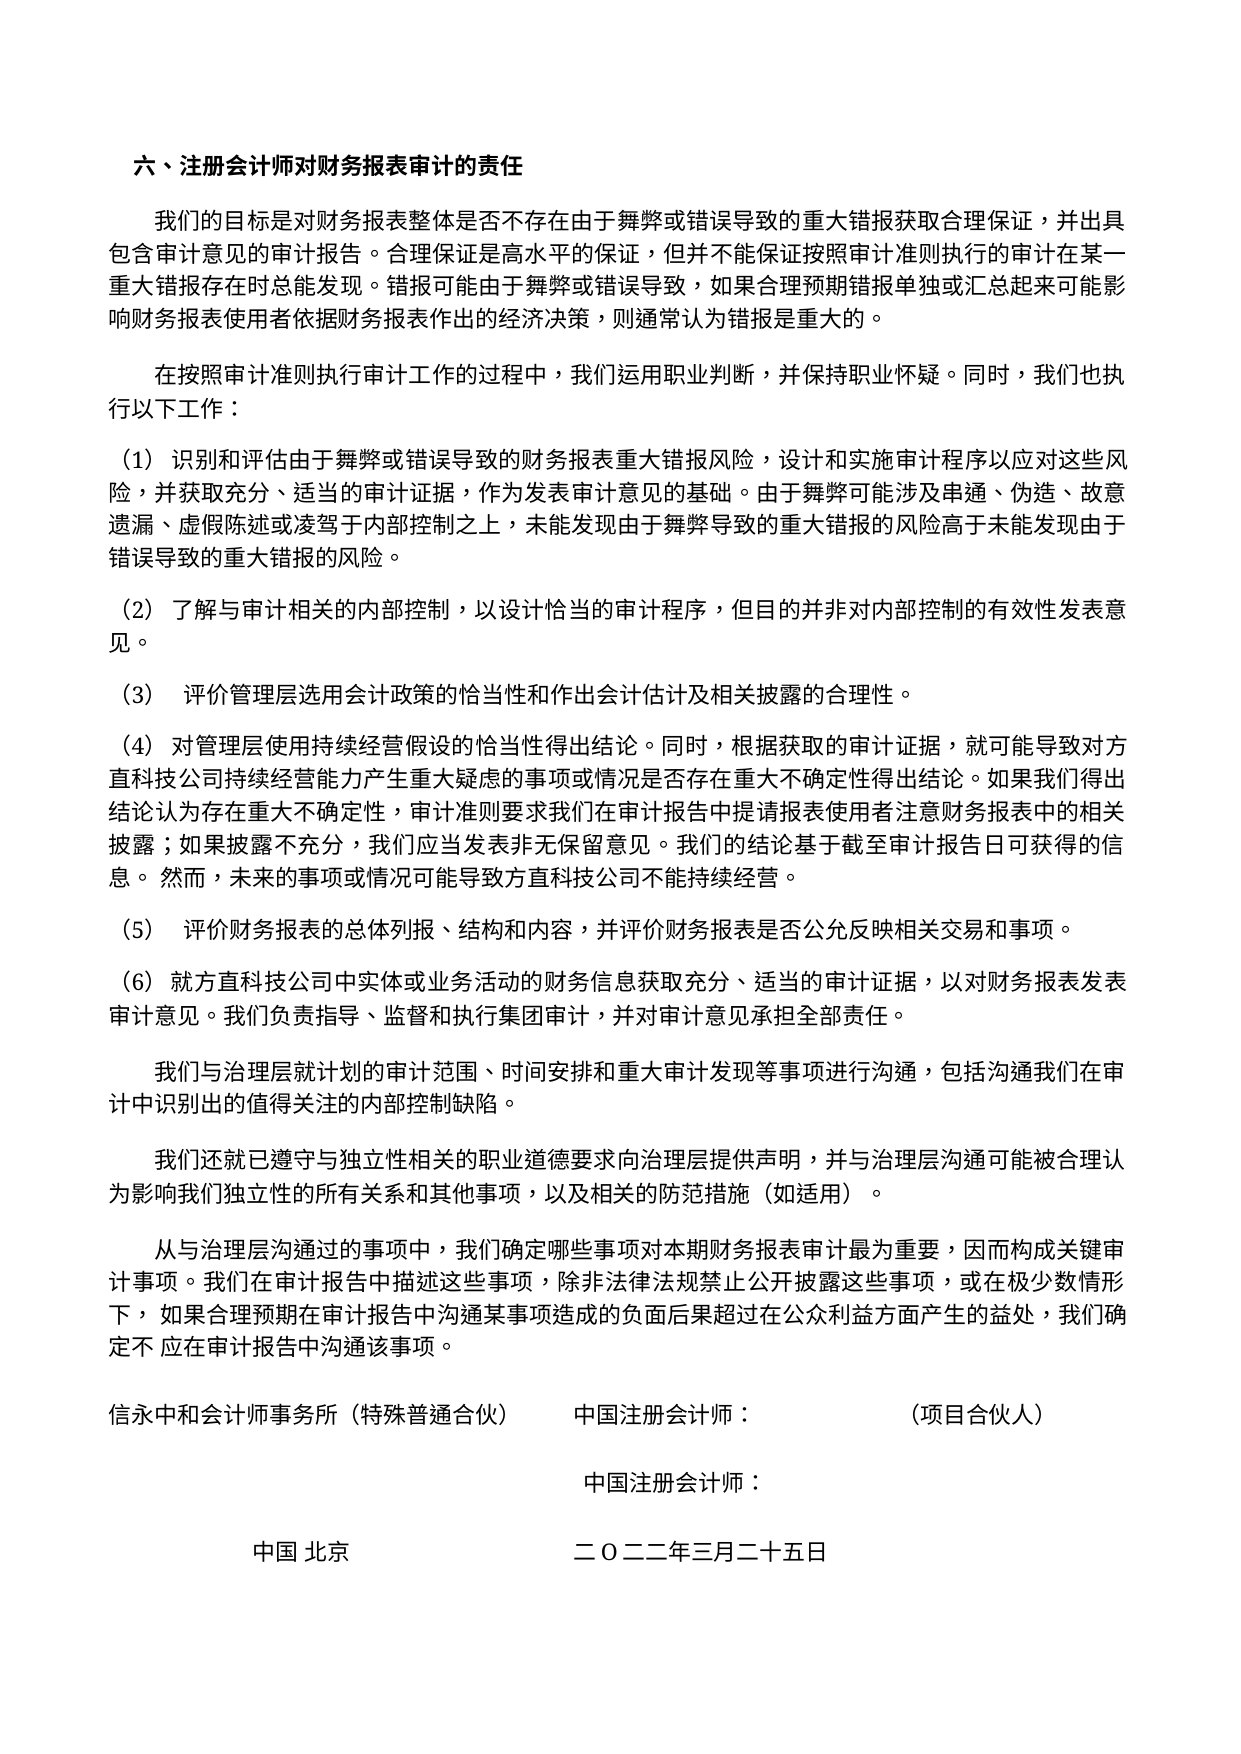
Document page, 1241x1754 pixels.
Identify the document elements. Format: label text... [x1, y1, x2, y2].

text （6） 就方直科技公司中实体或业务活动的财务信息获取充分、适当的审计证据，以对财务报表发表 审计意见。我们负责指导、监督和执行集团审计，并对审计意见承担全部责任。 [108, 963, 1128, 1031]
text 在按照审计准则执行审计工作的过程中，我们运用职业判断，并保持职业怀疑。同时，我们也执 行以下工作： [108, 357, 1128, 424]
text 六、注册会计师对财务报表审计的责任 [108, 149, 1128, 181]
text （4） 对管理层使用持续经营假设的恰当性得出结论。同时，根据获取的审计证据，就可能导致对方 直科技公司持续经营能力产生重大疑虑的事项或情况是否存在重大不确定性得出结论。如果我们得出 结论认为存在重大不确定性，审计准则要求我们在审计报告中提请报表使用者注意财务报表中的相关 披露；如果披露不充分，我们应当发表非无保留意见。我们的结论基于截至审计报告日可获得的信息。 然而，未来的事项或情况可能导致方直科技公司不能持续经营。 [108, 728, 1128, 893]
text （5） 评价财务报表的总体列报、结构和内容，并评价财务报表是否公允反映相关交易和事项。 [108, 912, 1128, 944]
text 中国 北京 二O二二年三月二十五日 [252, 1534, 1128, 1566]
text （2） 了解与审计相关的内部控制，以设计恰当的审计程序，但目的并非对内部控制的有效性发表意 见。 [108, 591, 1128, 658]
text 我们的目标是对财务报表整体是否不存在由于舞弊或错误导致的重大错报获取合理保证，并出具 包含审计意见的审计报告。合理保证是高水平的保证，但并不能保证按照审计准则执行的审计在某一 重大错报存在时总能发现。错报可能由于舞弊或错误导致，如果合理预期错报单独或汇总起来可能影 响财务报表使用者依据财务报表作出的经济决策，则通常认为错报是重大的。 [108, 204, 1128, 334]
text （3） 评价管理层选用会计政策的恰当性和作出会计估计及相关披露的合理性。 [108, 677, 1128, 710]
text 我们还就已遵守与独立性相关的职业道德要求向治理层提供声明，并与治理层沟通可能被合理认 为影响我们独立性的所有关系和其他事项，以及相关的防范措施（如适用）。 [108, 1142, 1128, 1209]
text 信永中和会计师事务所（特殊普通合伙） 中国注册会计师： （项目合伙人） [108, 1397, 1128, 1430]
text （1） 识别和评估由于舞弊或错误导致的财务报表重大错报风险，设计和实施审计程序以应对这些风 险，并获取充分、适当的审计证据，作为发表审计意见的基础。由于舞弊可能涉及串通、伪造、故意 遗漏、虚假陈述或凌驾于内部控制之上，未能发现由于舞弊导致的重大错报的风险高于未能发现由于 错误导致的重大错报的风险。 [108, 442, 1128, 572]
text 我们与治理层就计划的审计范围、时间安排和重大审计发现等事项进行沟通，包括沟通我们在审 计中识别出的值得关注的内部控制缺陷。 [108, 1054, 1128, 1119]
text 中国注册会计师： [583, 1466, 1128, 1498]
text 从与治理层沟通过的事项中，我们确定哪些事项对本期财务报表审计最为重要，因而构成关键审 计事项。我们在审计报告中描述这些事项，除非法律法规禁止公开披露这些事项，或在极少数情形下， 如果合理预期在审计报告中沟通某事项造成的负面后果超过在公众利益方面产生的益处，我们确定不 应在审计报告中沟通该事项。 [108, 1232, 1128, 1362]
